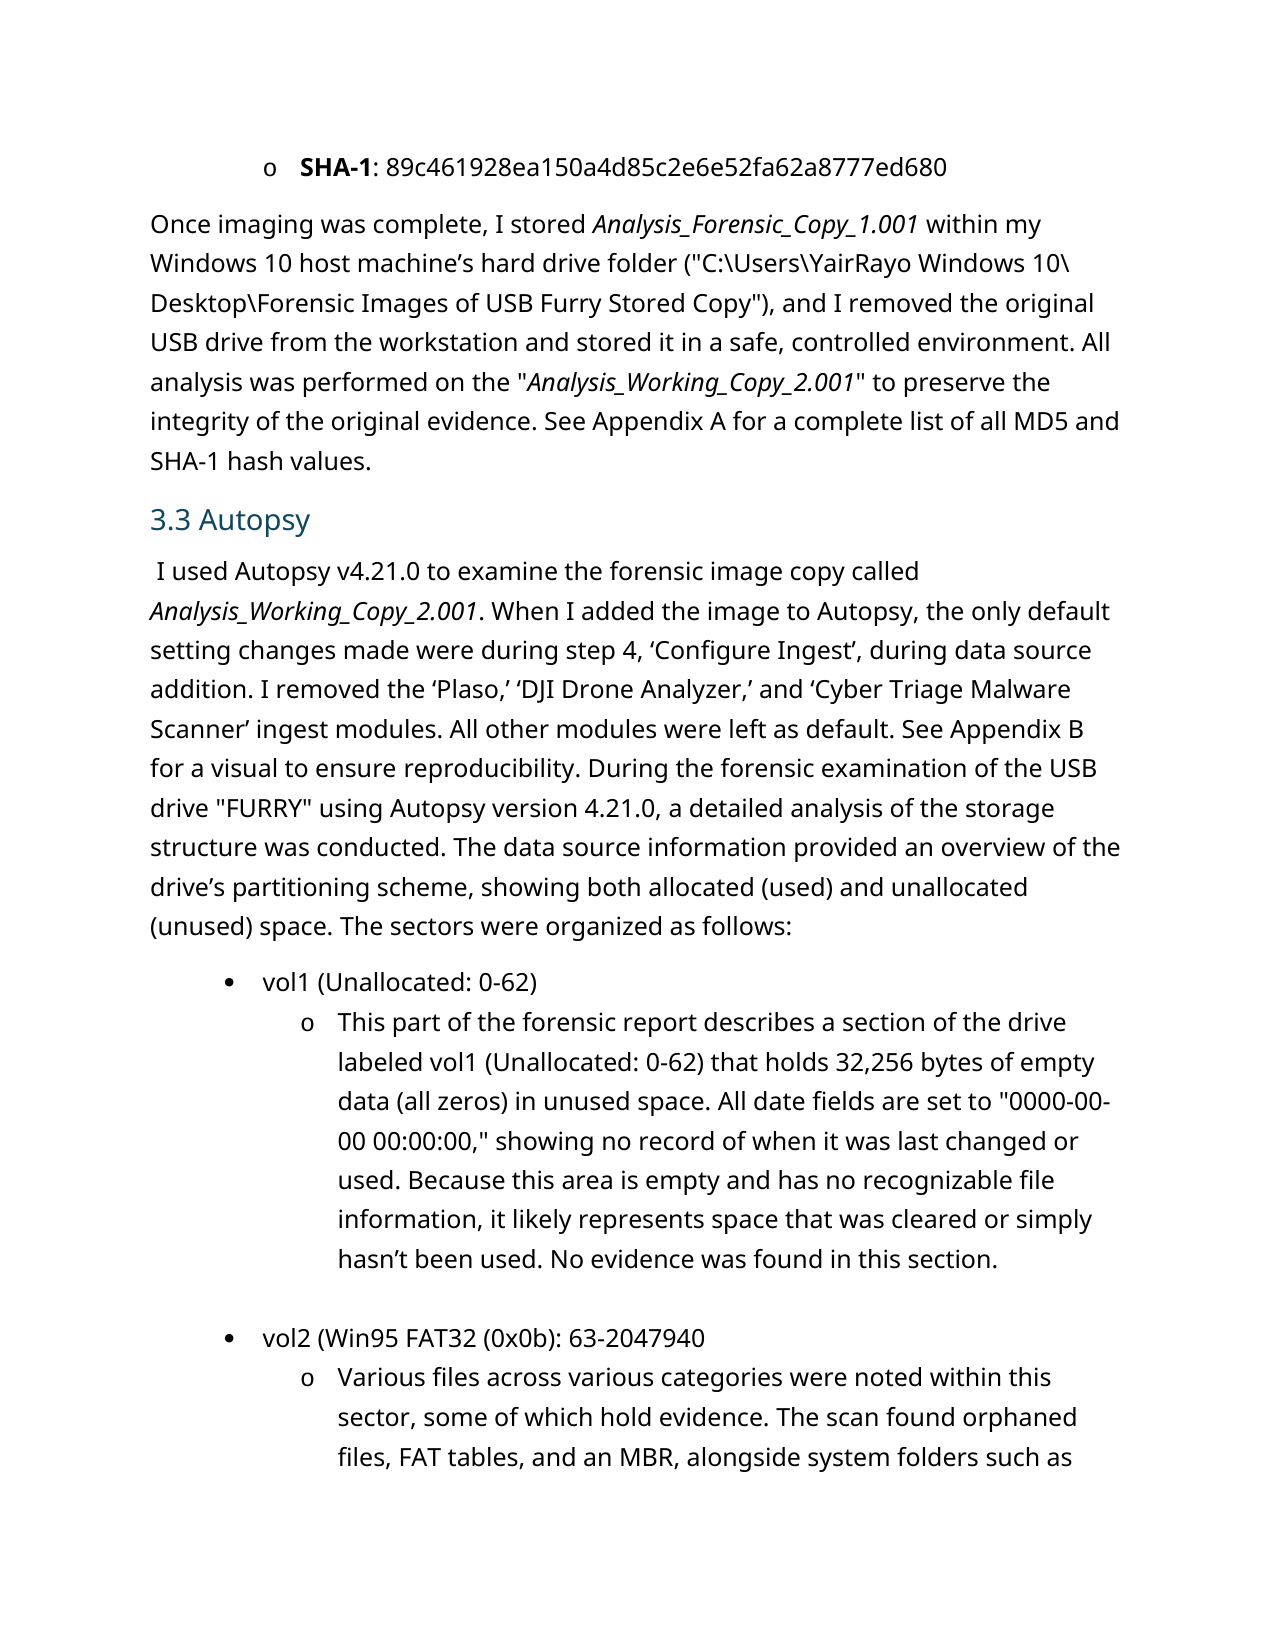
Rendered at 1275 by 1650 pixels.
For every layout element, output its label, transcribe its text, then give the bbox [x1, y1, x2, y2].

list This part of the forensic report describes a section of the drive labeled vol1 (Unallocated: 0-62) that holds 32,256 bytes of empty data (all zeros) in unused space. All date fields are set to "0000-00-00 00:00:00," showing no record of when it was last changed or used. Because this area is empty and has no recognizable file information, it likely represents space that was cleared or simply hasn’t been used. No evidence was found in this section. [300, 1004, 1125, 1276]
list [300, 1360, 1125, 1473]
list SHA-1: 89c461928ea150a4d85c2e6e52fa62a8777ed680 [262, 150, 1125, 184]
list vol2 (Win95 FAT32 (0x0b): 63-2047940 [225, 1321, 1125, 1355]
text Once imaging was complete, I stored Analysis_Forensic_Copy_1.001 within my Windows 10 host machine’s hard drive folder ("C:\Users\YairRayo Windows 10\Desktop\Forensic Images of USB Furry Stored Copy"), and I removed the original USB drive from the workstation and stored it in a safe, controlled environment. All analysis was performed on the "Analysis_Working_Copy_2.001" to preserve the integrity of the original evidence. See Appendix A for a complete list of all MD5 and SHA-1 hash values. [150, 206, 1125, 477]
subtitle 3.3 Autopsy [150, 499, 1125, 539]
text I used Autopsy v4.21.0 to examine the forensic image copy called Analysis_Working_Copy_2.001. When I added the image to Autopsy, the only default setting changes made were during step 4, ‘Configure Ingest’, during data source addition. I removed the ‘Plaso,’ ‘DJI Drone Analyzer,’ and ‘Cyber Triage Malware Scanner’ ingest modules. All other modules were left as default. See Appendix B for a visual to ensure reproducibility. During the forensic examination of the USB drive "FURRY" using Autopsy version 4.21.0, a detailed analysis of the storage structure was conducted. The data source information provided an overview of the drive’s partitioning scheme, showing both allocated (used) and unallocated (unused) space. The sectors were organized as follows: [150, 554, 1125, 943]
list vol1 (Unallocated: 0-62) [225, 965, 1125, 999]
